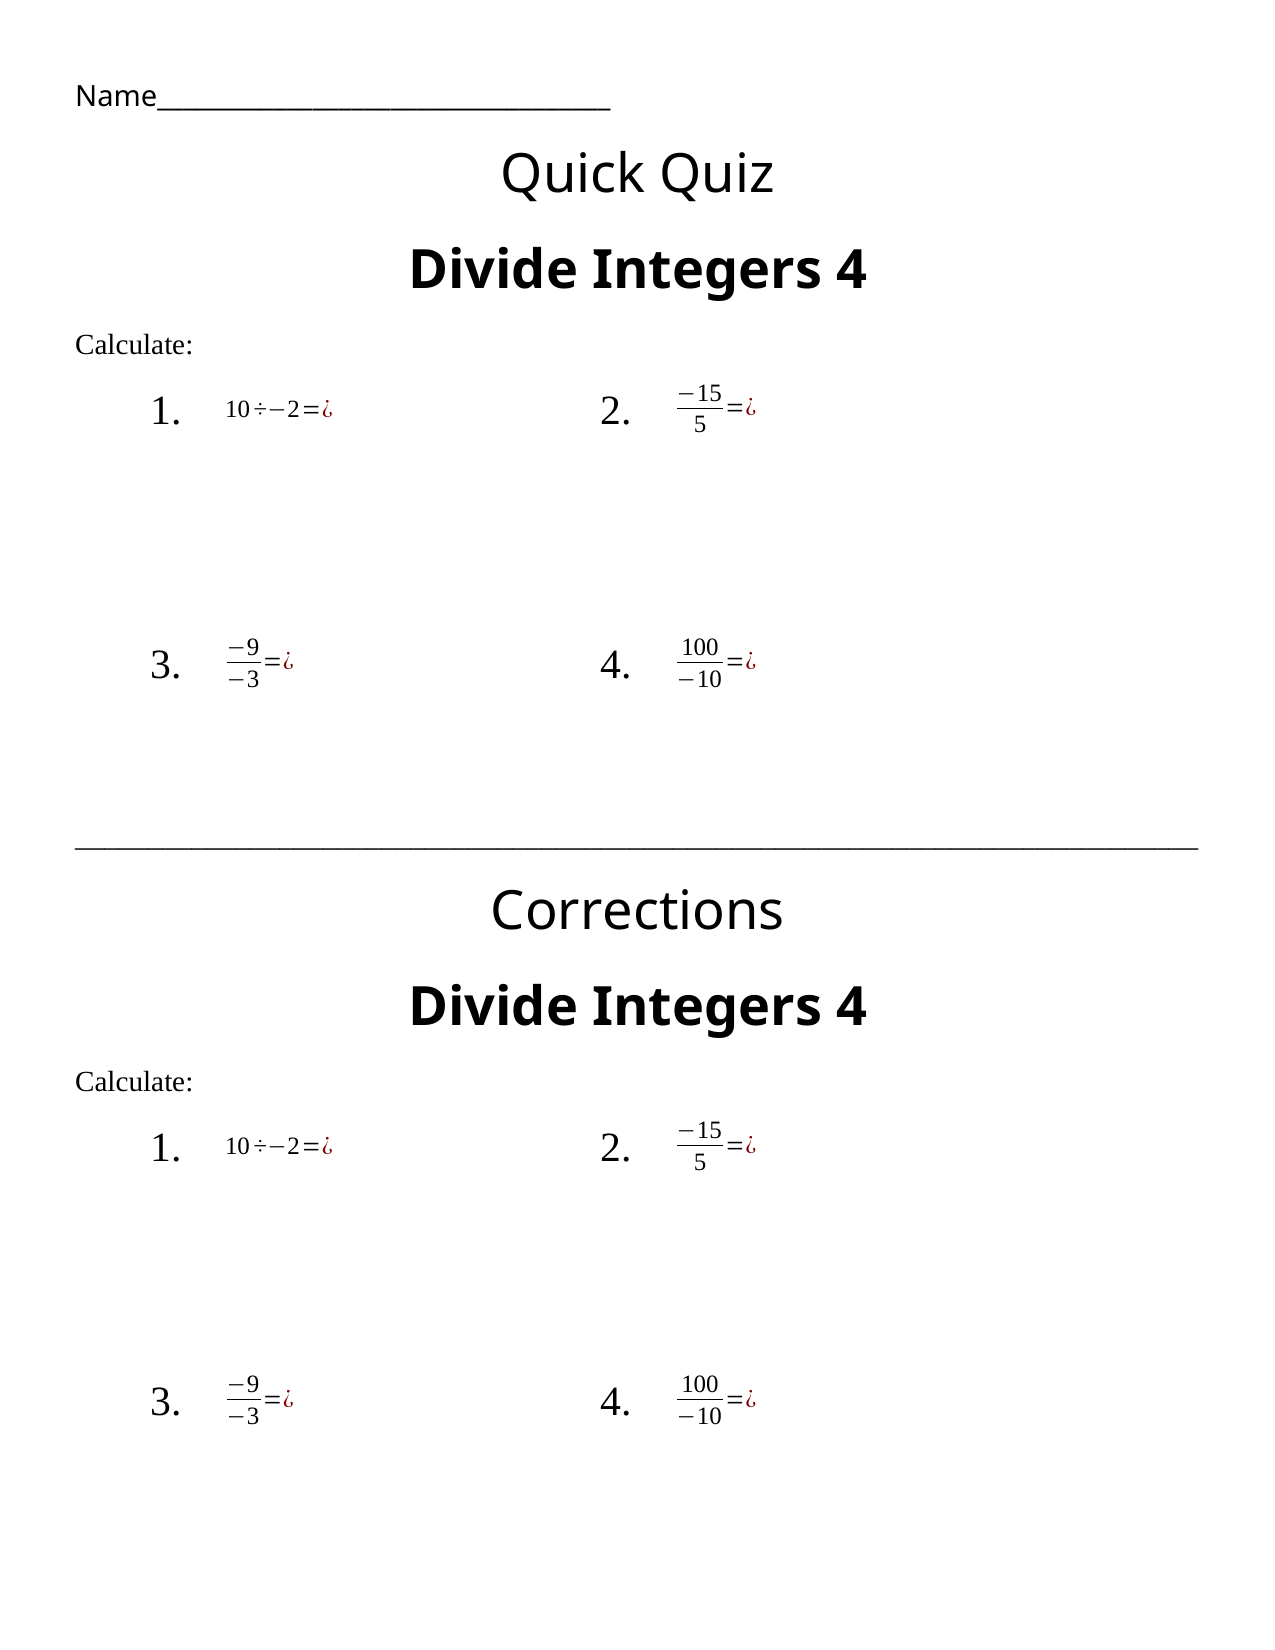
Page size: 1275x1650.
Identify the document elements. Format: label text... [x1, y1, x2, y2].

text 1. 2. [75, 380, 1200, 439]
text Calculate: [75, 1064, 1200, 1098]
text 3. 4. [75, 1371, 1200, 1430]
text _____________________________________________________________________________ [75, 819, 1200, 852]
text Divide Integers 4 [75, 231, 1200, 304]
text Calculate: [75, 327, 1200, 361]
text Quick Quiz [75, 134, 1200, 208]
text Name___________________________________ [75, 75, 1200, 115]
text Corrections [75, 872, 1200, 945]
text 1. 2. [75, 1117, 1200, 1176]
text Divide Integers 4 [75, 968, 1200, 1042]
text 3. 4. [75, 634, 1200, 693]
